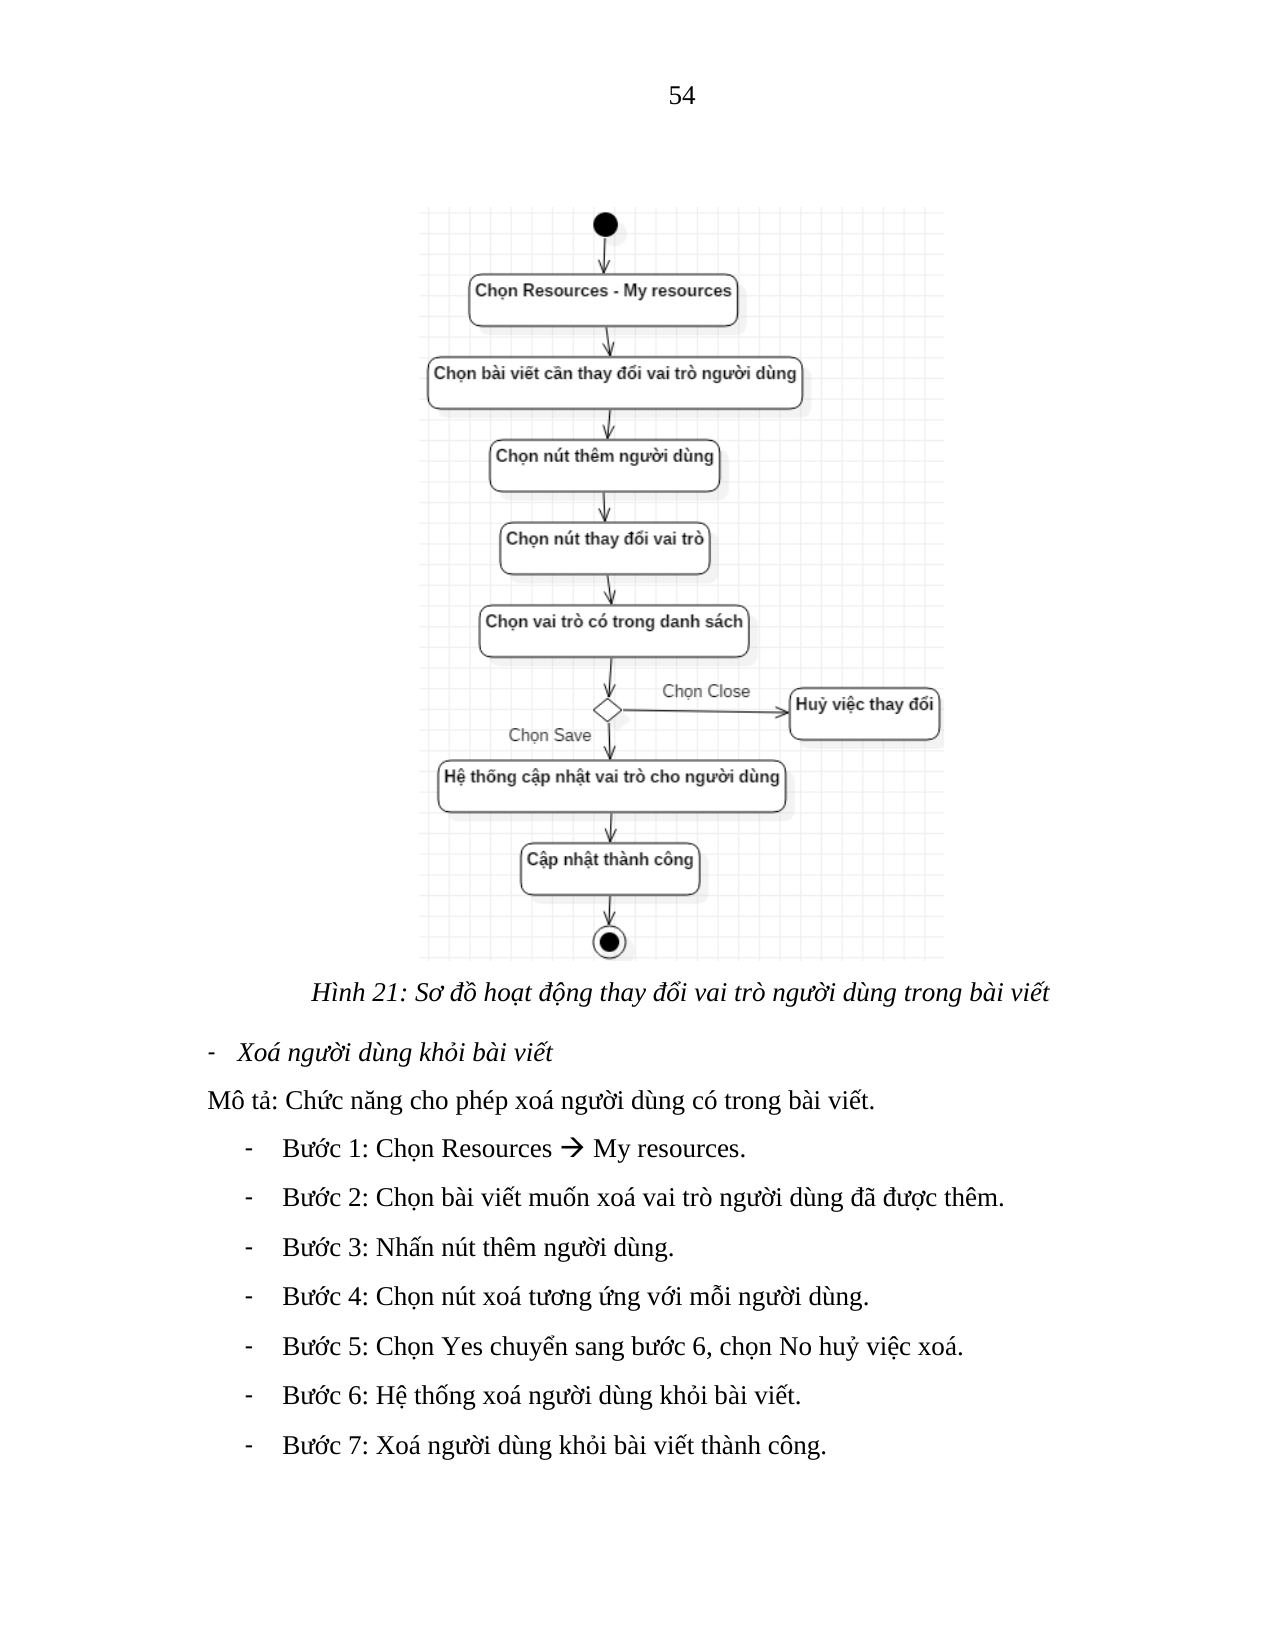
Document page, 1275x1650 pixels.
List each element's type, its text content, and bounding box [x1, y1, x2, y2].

list Bước 3: Nhấn nút thêm người dùng. [244, 1230, 1156, 1263]
picture [419, 207, 945, 961]
list Bước 2: Chọn bài viết muốn xoá vai trò người dùng đã được thêm. [244, 1181, 1156, 1214]
list Bước 6: Hệ thống xoá người dùng khỏi bài viết. [244, 1378, 1156, 1412]
subtitle Xoá người dùng khỏi bài viết [207, 1035, 1156, 1068]
list Bước 4: Chọn nút xoá tương ứng với mỗi người dùng. [244, 1279, 1156, 1313]
text Mô tả: Chức năng cho phép xoá người dùng có trong bài viết. [207, 1084, 1156, 1116]
list Bước 1: Chọn Resources My resources. [244, 1131, 1156, 1164]
list Bước 7: Xoá người dùng khỏi bài viết thành công. [244, 1428, 1156, 1461]
list Bước 5: Chọn Yes chuyển sang bước 6, chọn No huỷ việc xoá. [244, 1329, 1156, 1362]
